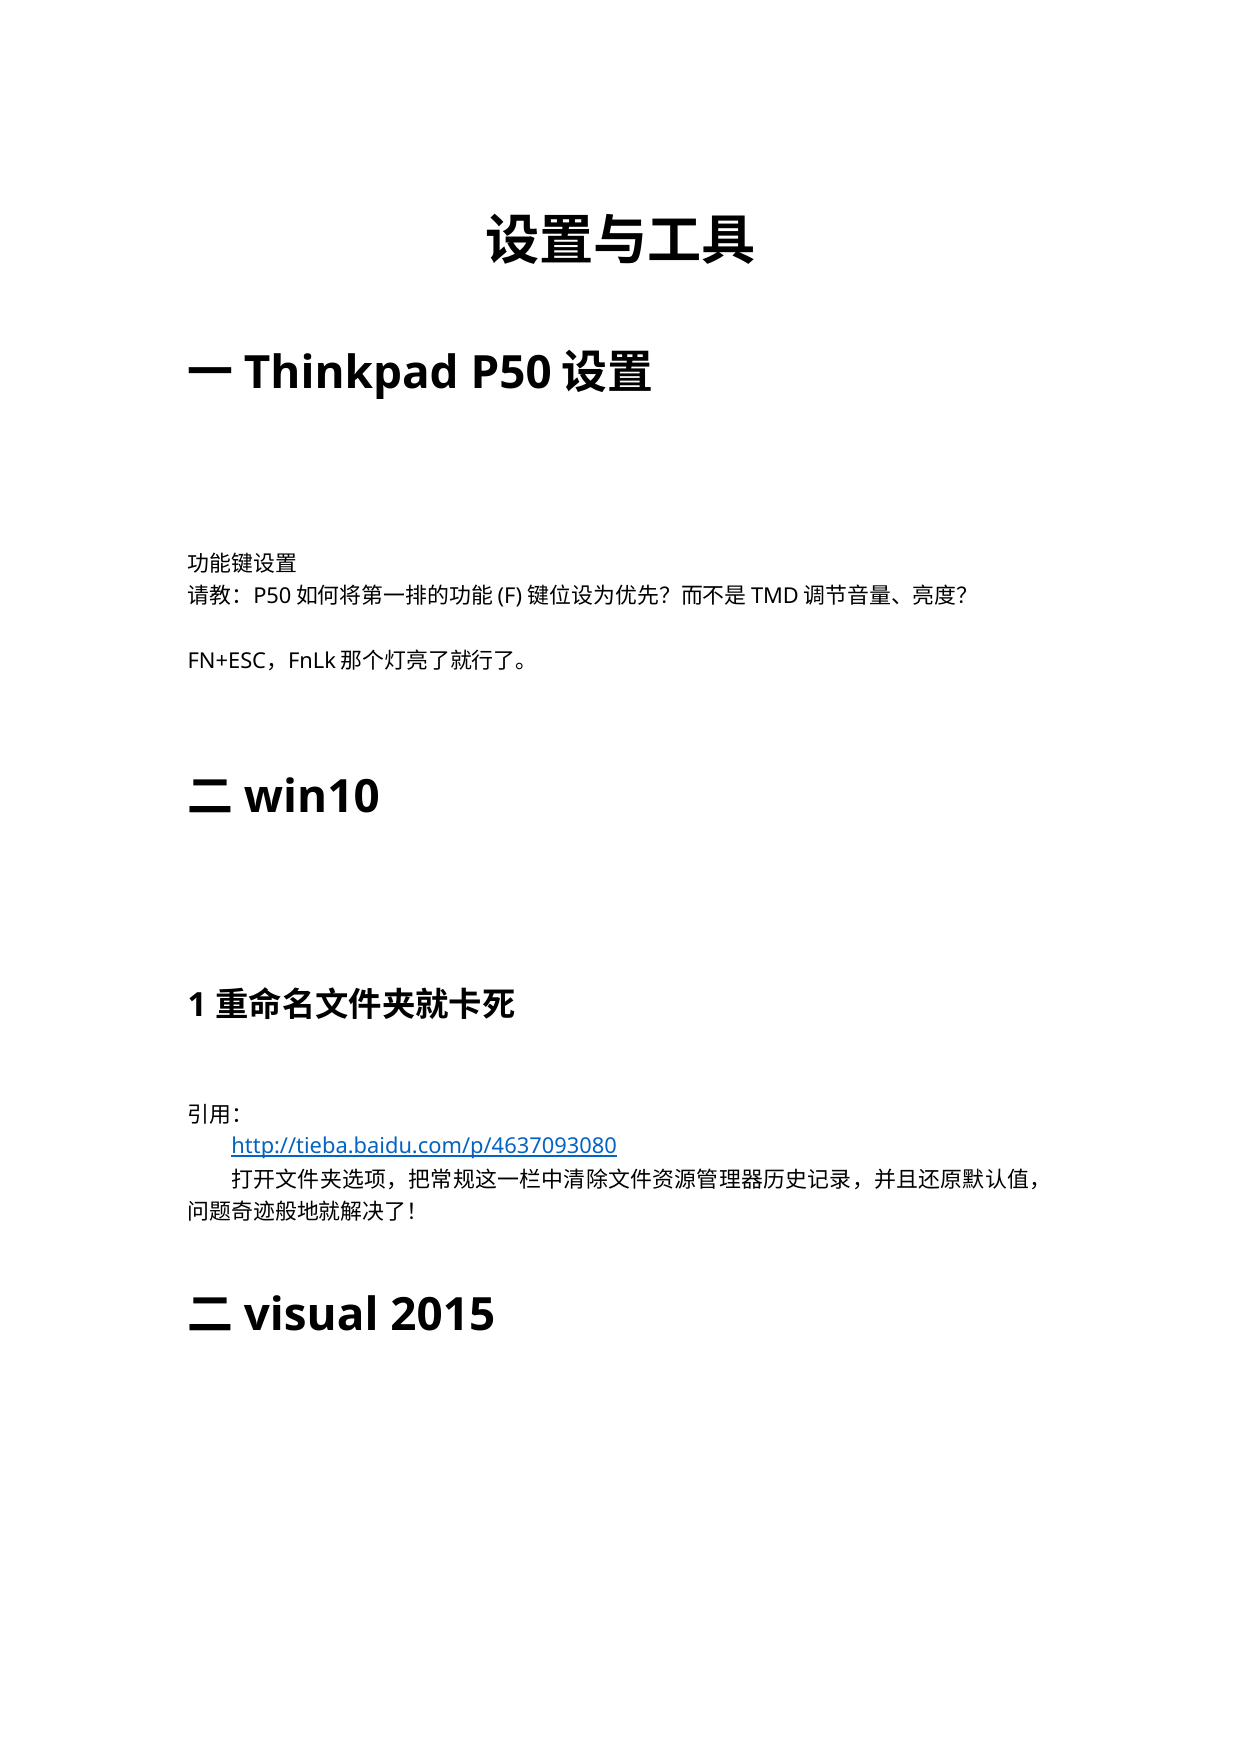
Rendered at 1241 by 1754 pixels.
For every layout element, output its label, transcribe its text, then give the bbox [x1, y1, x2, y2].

text FN+ESC，FnLk那个灯亮了就行了。 [187, 643, 1053, 676]
subtitle 二 win10 [187, 743, 1053, 841]
subtitle 一 Thinkpad P50设置 [187, 320, 1053, 417]
subtitle 1 重命名文件夹就卡死 [187, 969, 1053, 1034]
text 请教：P50如何将第一排的功能 (F) 键位设为优先？而不是TMD调节音量、亮度？ [187, 578, 1053, 611]
title 设置与工具 [187, 187, 1053, 284]
text 引用： [187, 1096, 1053, 1129]
subtitle 二 visual 2015 [187, 1262, 1053, 1359]
text 打开文件夹选项，把常规这一栏中清除文件资源管理器历史记录，并且还原默认值，问题奇迹般地就解决了！ [187, 1161, 1053, 1226]
text http://tieba.baidu.com/p/4637093080 [187, 1129, 1053, 1161]
text 功能键设置 [187, 546, 1053, 578]
